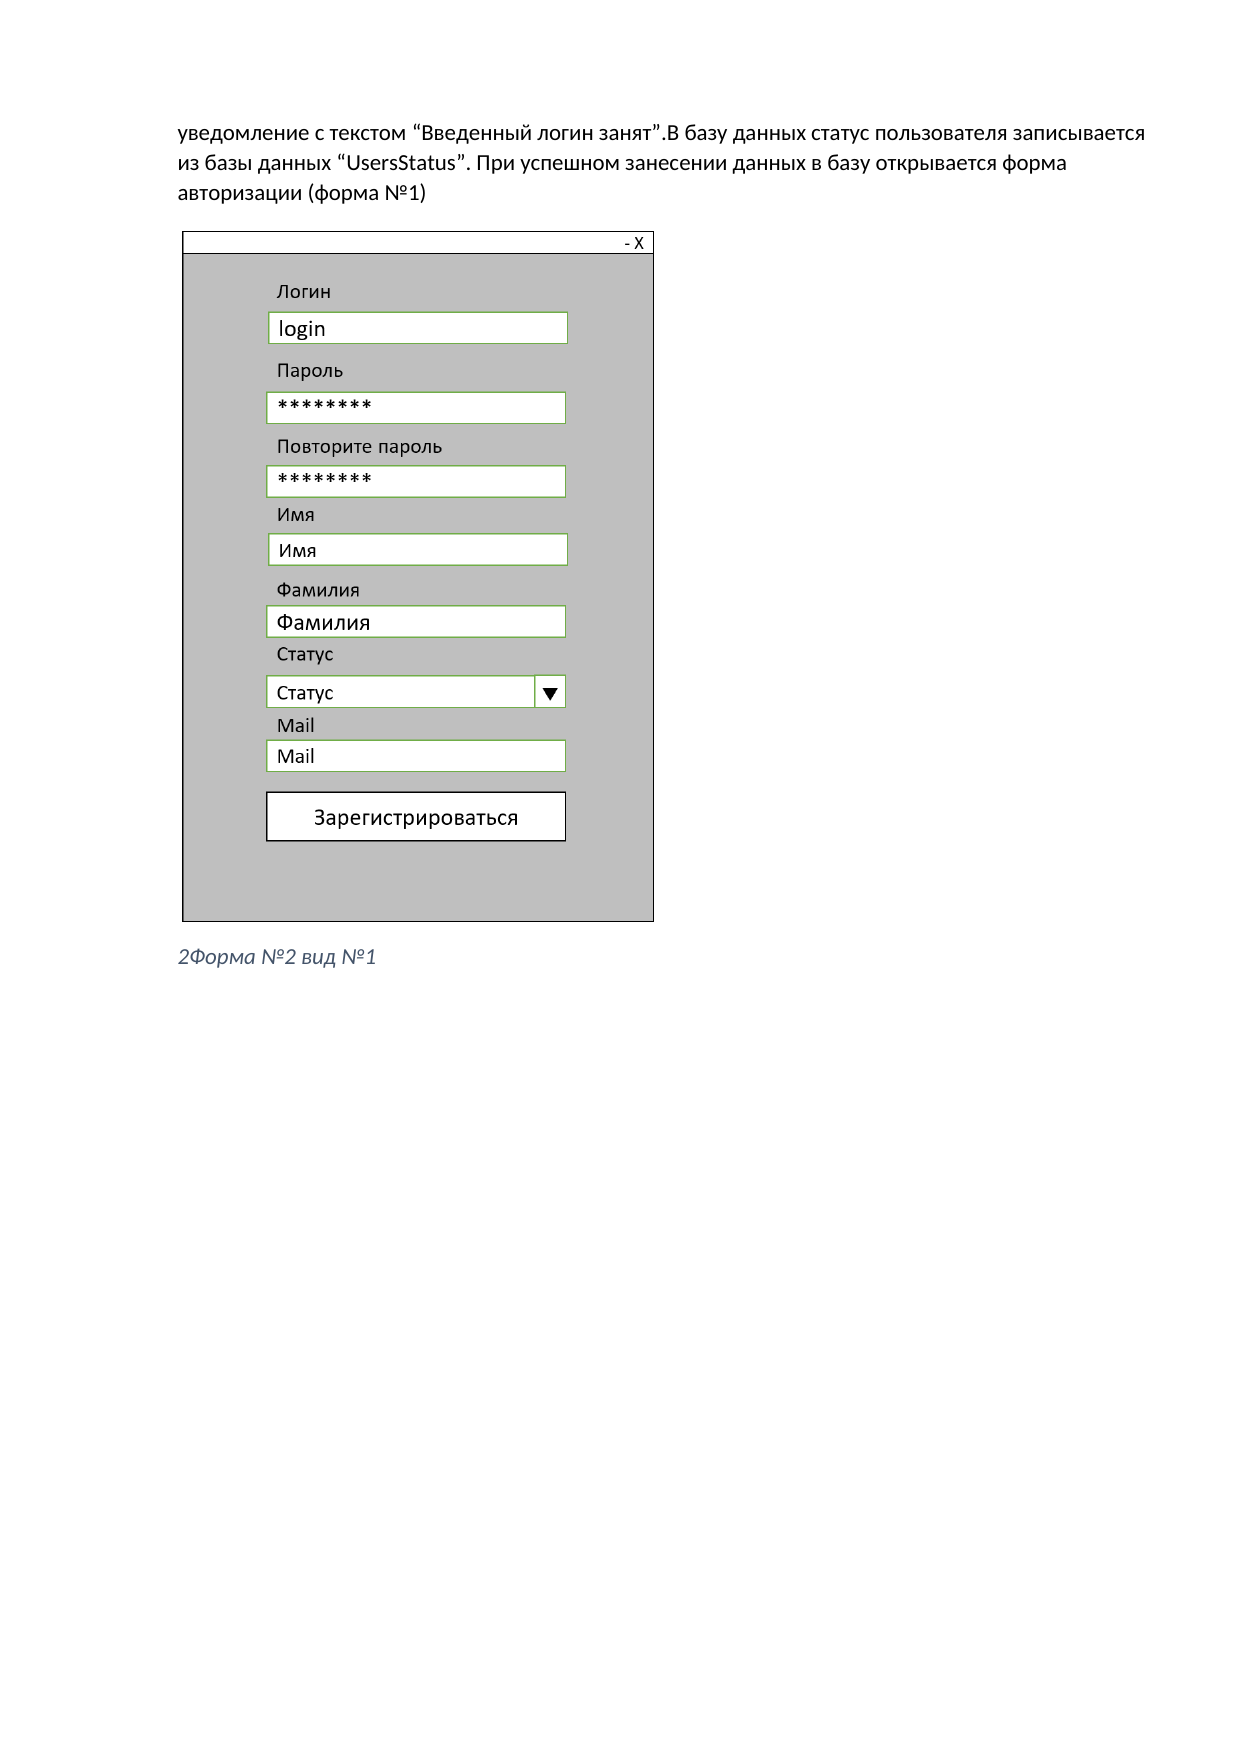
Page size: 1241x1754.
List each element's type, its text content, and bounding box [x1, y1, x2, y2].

picture [177, 225, 656, 924]
text 2Форма №2 вид №1 [177, 942, 1152, 970]
